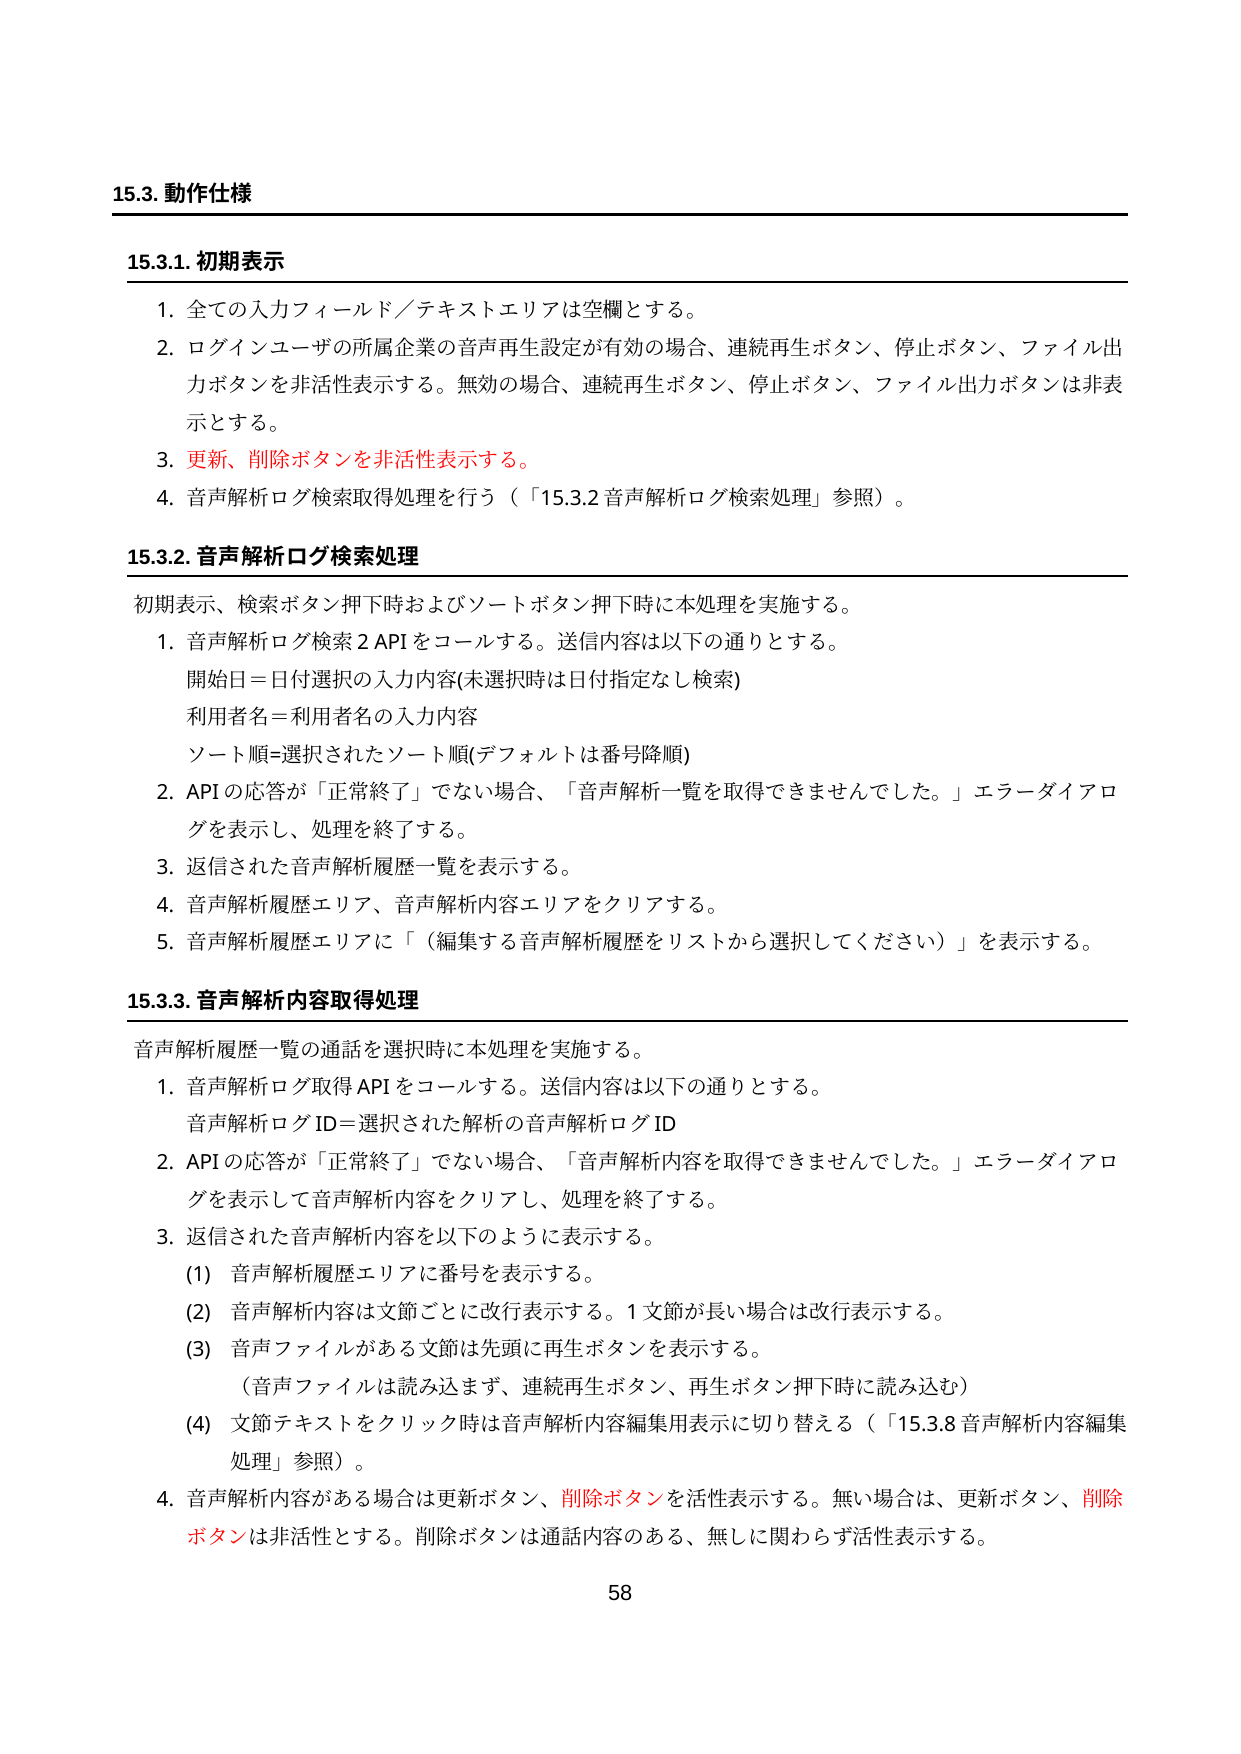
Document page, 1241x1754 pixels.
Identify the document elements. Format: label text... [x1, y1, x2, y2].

list 音声解析ログ検索取得処理を行う（「15.3.2音声解析ログ検索処理」参照）。 [156, 477, 1128, 515]
subtitle 動作仕様 [112, 173, 1128, 213]
list 音声解析履歴エリアに「（編集する音声解析履歴をリストから選択してください）」を表示する。 [156, 922, 1128, 959]
list 全ての入力フィールド／テキストエリアは空欄とする。 [156, 290, 1128, 327]
list 返信された音声解析内容を以下のように表示する。 [156, 1217, 1128, 1254]
list 音声解析ログ検索2 APIをコールする。送信内容は以下の通りとする。 開始日＝日付選択の入力内容(未選択時は日付指定なし検索) [156, 622, 1128, 697]
list APIの応答が「正常終了」でない場合、「音声解析一覧を取得できませんでした。」エラーダイアログを表示し、処理を終了する。 [156, 772, 1128, 847]
subtitle 初期表示 [127, 241, 1128, 281]
text 音声解析履歴一覧の通話を選択時に本処理を実施する。 [112, 1029, 1128, 1067]
list 音声ファイルがある文節は先頭に再生ボタンを表示する。 [186, 1329, 1128, 1367]
list 音声解析内容は文節ごとに改行表示する。1文節が長い場合は改行表示する。 [186, 1292, 1128, 1329]
text ソート順=選択されたソート順(デフォルトは番号降順) [176, 734, 1128, 772]
list 更新、削除ボタンを非活性表示する。 [156, 440, 1128, 477]
list 音声解析履歴エリア、音声解析内容エリアをクリアする。 [156, 884, 1128, 922]
list 音声解析ログ取得APIをコールする。送信内容は以下の通りとする。 音声解析ログID＝選択された解析の音声解析ログID [156, 1067, 1128, 1142]
list 文節テキストをクリック時は音声解析内容編集用表示に切り替える（「15.3.8音声解析内容編集処理」参照）。 [186, 1404, 1128, 1479]
list 音声解析履歴エリアに番号を表示する。 [186, 1254, 1128, 1292]
list 返信された音声解析履歴一覧を表示する。 [156, 847, 1128, 884]
list 音声解析内容がある場合は更新ボタン、削除ボタンを活性表示する。無い場合は、更新ボタン、削除ボタンは非活性とする。削除ボタンは通話内容のある、無しに関わらず活性表示する。 [156, 1479, 1128, 1554]
subtitle 音声解析内容取得処理 [127, 980, 1128, 1020]
list APIの応答が「正常終了」でない場合、「音声解析内容を取得できませんでした。」エラーダイアログを表示して音声解析内容をクリアし、処理を終了する。 [156, 1142, 1128, 1217]
text （音声ファイルは読み込まず、連続再生ボタン、再生ボタン押下時に読み込む） [230, 1367, 1128, 1404]
text 利用者名＝利用者名の入力内容 [176, 697, 1128, 734]
subtitle 音声解析ログ検索処理 [127, 536, 1128, 575]
list ログインユーザの所属企業の音声再生設定が有効の場合、連続再生ボタン、停止ボタン、ファイル出力ボタンを非活性表示する。無効の場合、連続再生ボタン、停止ボタン、ファイル出力ボタンは非表示とする。 [156, 327, 1128, 440]
text 初期表示、検索ボタン押下時およびソートボタン押下時に本処理を実施する。 [112, 584, 1128, 622]
